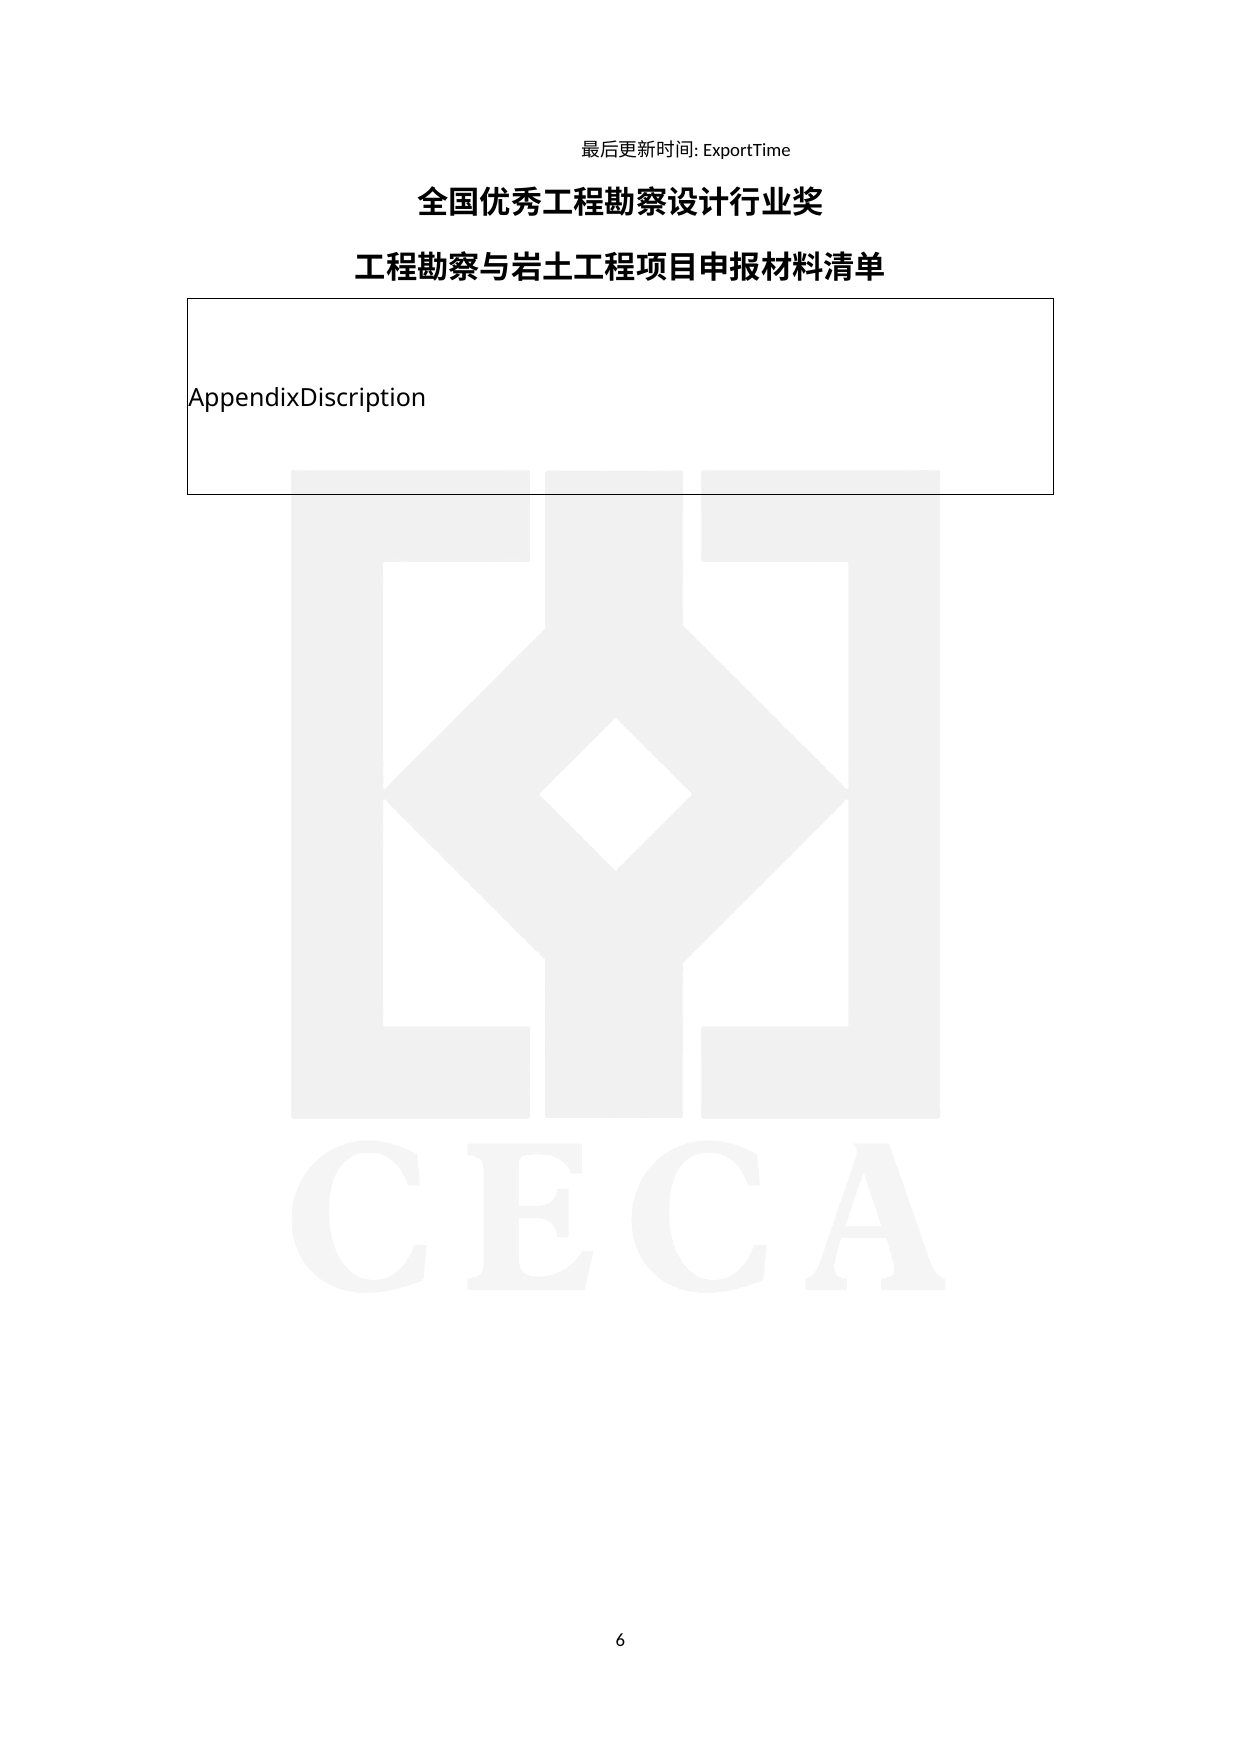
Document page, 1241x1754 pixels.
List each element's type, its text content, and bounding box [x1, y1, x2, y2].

table_header AppendixDiscription [188, 299, 1053, 494]
table_header 全国优秀工程勘察设计行业奖 工程勘察与岩土工程项目申报材料清单 [188, 168, 1053, 298]
